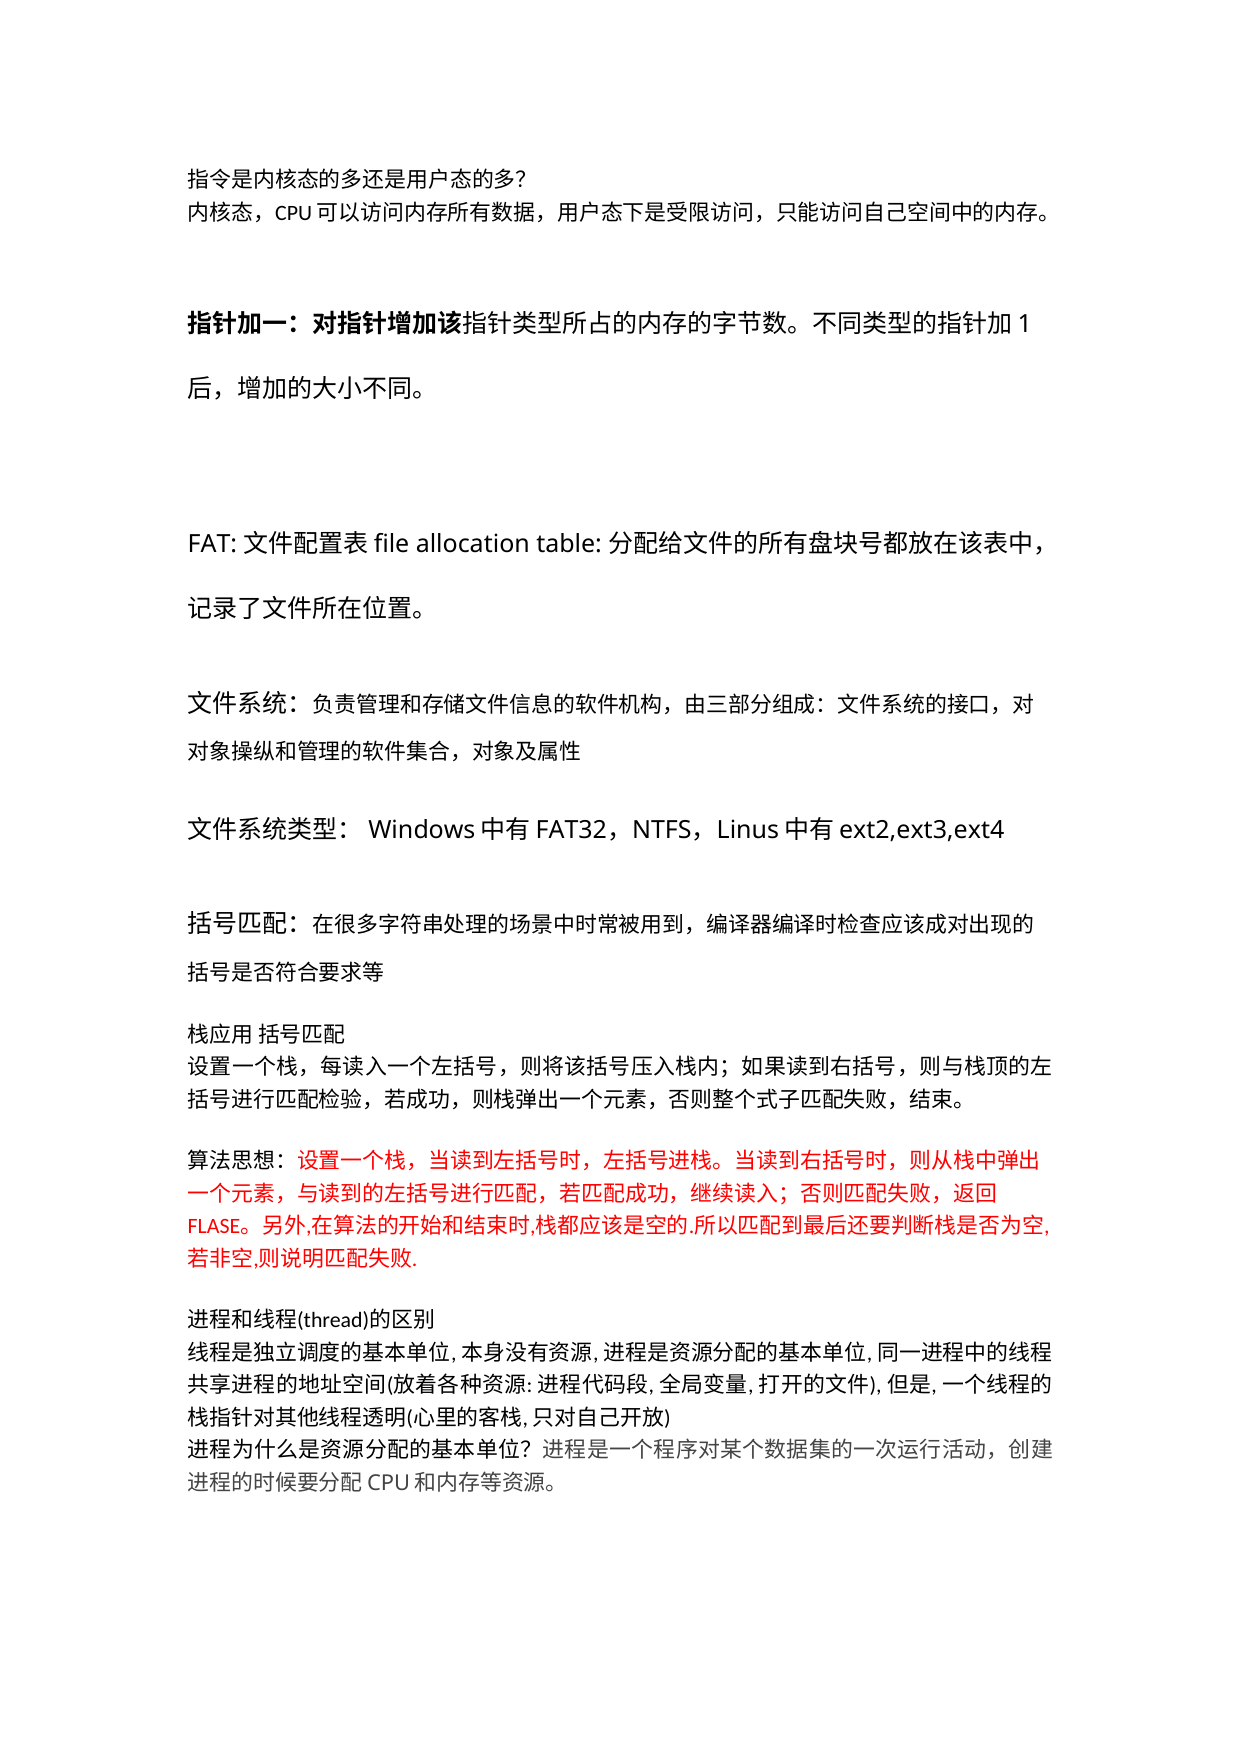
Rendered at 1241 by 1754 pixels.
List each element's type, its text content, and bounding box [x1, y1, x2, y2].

text 内核态，CPU可以访问内存所有数据，用户态下是受限访问，只能访问自己空间中的内存。 [187, 194, 1053, 227]
text 文件系统类型： Windows中有FAT32，NTFS，Linus中有ext2,ext3,ext4 [187, 795, 1053, 860]
text 进程为什么是资源分配的基本单位？进程是一个程序对某个数据集的一次运行活动，创建进程的时候要分配CPU和内存等资源。 [187, 1432, 1053, 1497]
text 指针加一：对指针增加该指针类型所占的内存的字节数。不同类型的指针加1后，增加的大小不同。 [187, 289, 1053, 419]
text 括号匹配：在很多字符串处理的场景中时常被用到，编译器编译时检查应该成对出现的括号是否符合要求等 [187, 889, 1053, 987]
text 算法思想：设置一个栈，当读到左括号时，左括号进栈。当读到右括号时，则从栈中弹出一个元素，与读到的左括号进行匹配，若匹配成功，继续读入；否则匹配失败，返回FLASE。另外,在算法的开始和结束时,栈都应该是空的.所以匹配到最后还要判断栈是否为空,若非空,则说明匹配失败. [187, 1143, 1053, 1273]
text 设置一个栈，每读入一个左括号，则将该括号压入栈内；如果读到右括号，则与栈顶的左括号进行匹配检验，若成功，则栈弹出一个元素，否则整个式子匹配失败，结束。 [187, 1049, 1053, 1114]
text FAT: 文件配置表file allocation table: 分配给文件的所有盘块号都放在该表中，记录了文件所在位置。 [187, 509, 1053, 639]
text 指令是内核态的多还是用户态的多？ [187, 162, 1053, 194]
text 线程是独立调度的基本单位, 本身没有资源, 进程是资源分配的基本单位, 同一进程中的线程共享进程的地址空间(放着各种资源: 进程代码段, 全局变量, 打开的文件), 但是, 一个线程的栈指针对其他线程透明(心里的客栈, 只对自己开放) [187, 1334, 1053, 1432]
text 进程和线程(thread)的区别 [187, 1302, 1053, 1334]
text 栈应用 括号匹配 [187, 1016, 1053, 1049]
text 文件系统：负责管理和存储文件信息的软件机构，由三部分组成：文件系统的接口，对对象操纵和管理的软件集合，对象及属性 [187, 669, 1053, 766]
